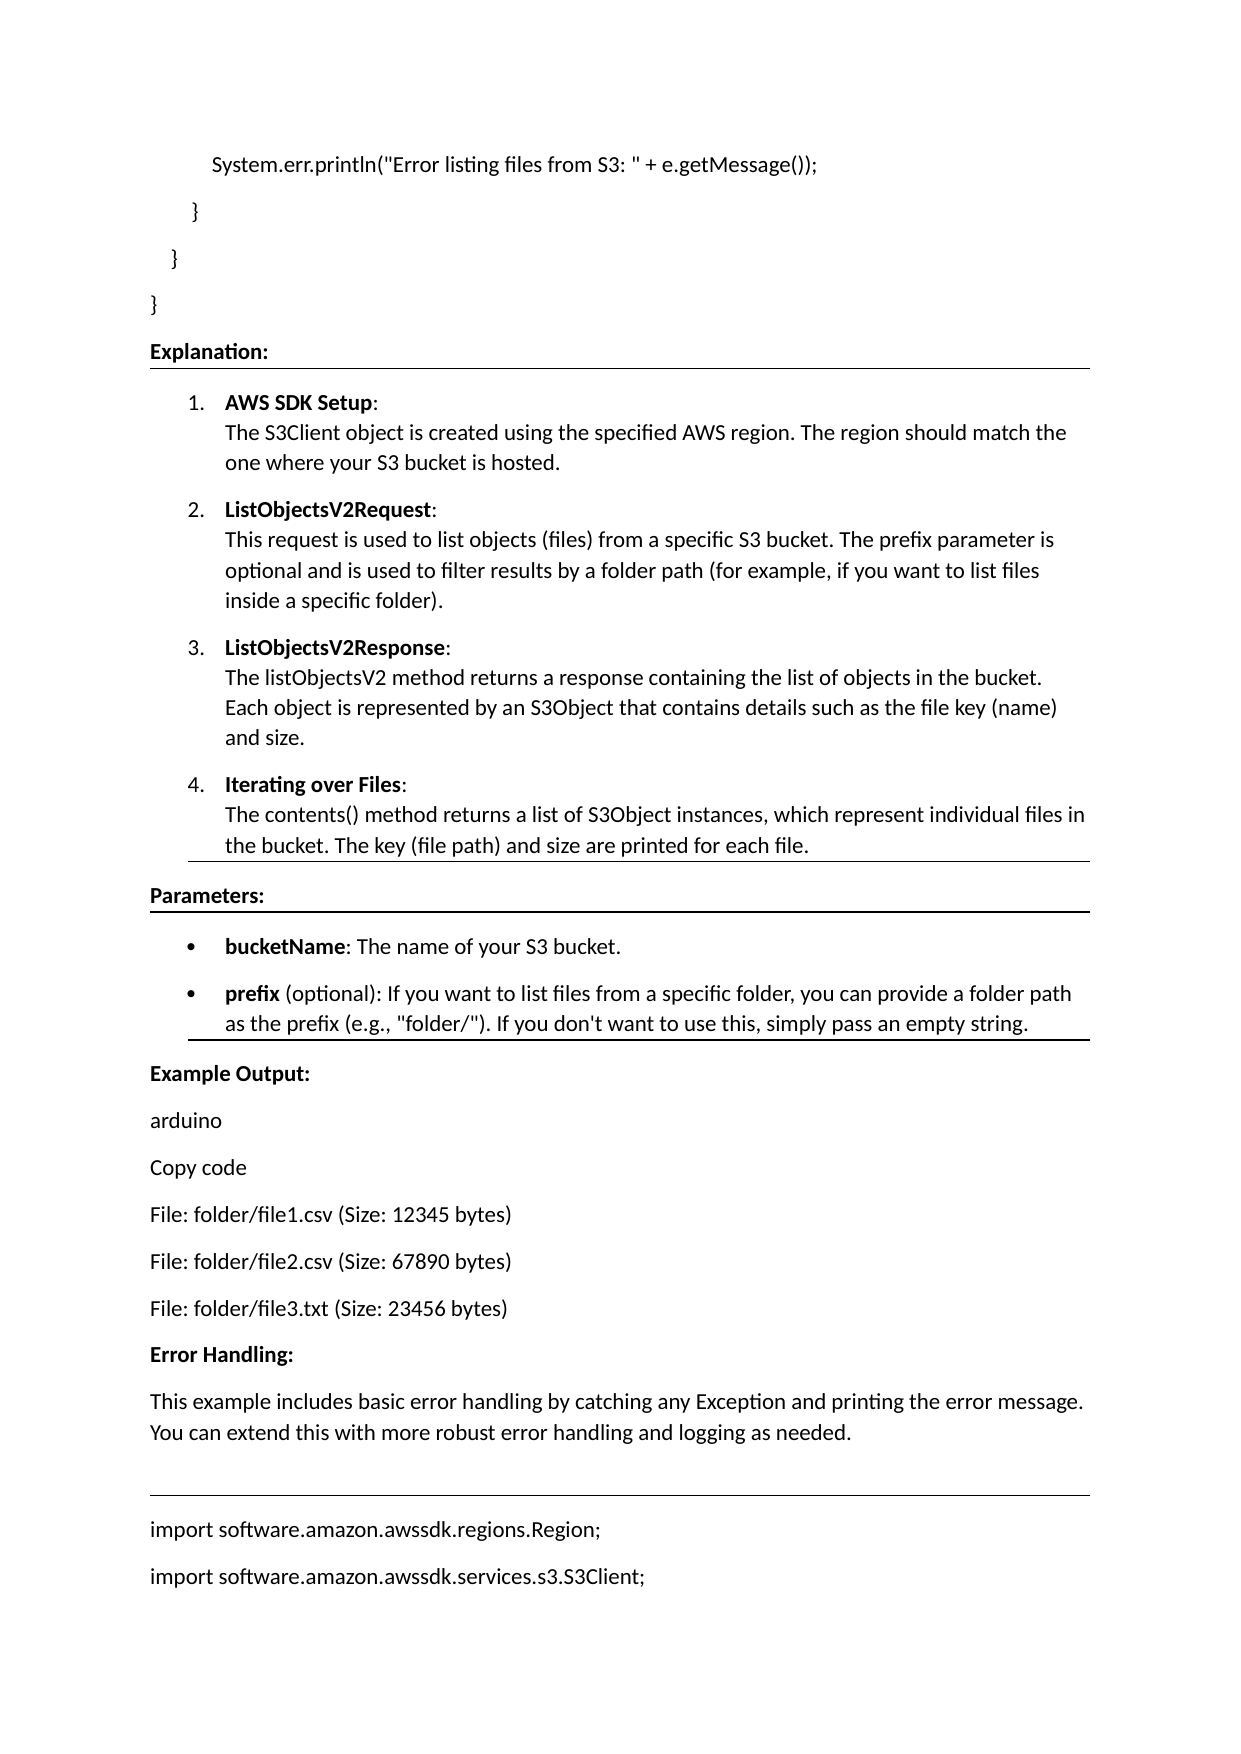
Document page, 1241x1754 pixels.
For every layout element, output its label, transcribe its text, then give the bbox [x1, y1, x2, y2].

text Example Output: [150, 1059, 1090, 1087]
text import software.amazon.awssdk.regions.Region; [150, 1515, 1090, 1543]
list Iterating over Files: The contents() method returns a list of S3Object instances, which represent individual files in the bucket. The key (file path) and size are printed for each file. [187, 770, 1090, 862]
text File: folder/file2.csv (Size: 67890 bytes) [150, 1247, 1090, 1275]
list bucketName: The name of your S3 bucket. [187, 932, 1090, 960]
list ListObjectsV2Response: The listObjectsV2 method returns a response containing the list of objects in the bucket. Each object is represented by an S3Object that contains details such as the file key (name) and size. [187, 633, 1090, 751]
text This example includes basic error handling by catching any Exception and printing the error message. You can extend this with more robust error handling and logging as needed. [150, 1387, 1090, 1446]
text Error Handling: [150, 1341, 1090, 1369]
list ListObjectsV2Request: This request is used to list objects (files) from a specific S3 bucket. The prefix parameter is optional and is used to filter results by a folder path (for example, if you want to list files inside a specific folder). [187, 495, 1090, 614]
text Copy code [150, 1153, 1090, 1181]
text System.err.println("Error listing files from S3: " + e.getMessage()); [150, 150, 1090, 178]
text File: folder/file1.csv (Size: 12345 bytes) [150, 1200, 1090, 1228]
list AWS SDK Setup: The S3Client object is created using the specified AWS region. The region should match the one where your S3 bucket is hosted. [187, 388, 1090, 476]
text } [150, 197, 1090, 225]
text Parameters: [150, 881, 1090, 911]
text import software.amazon.awssdk.services.s3.S3Client; [150, 1562, 1090, 1590]
text } [150, 291, 1090, 319]
list prefix (optional): If you want to list files from a specific folder, you can provide a folder path as the prefix (e.g., "folder/"). If you don't want to use this, simply pass an empty string. [187, 979, 1090, 1041]
text } [150, 244, 1090, 272]
text File: folder/file3.txt (Size: 23456 bytes) [150, 1294, 1090, 1322]
text arduino [150, 1106, 1090, 1134]
text Explanation: [150, 337, 1090, 368]
